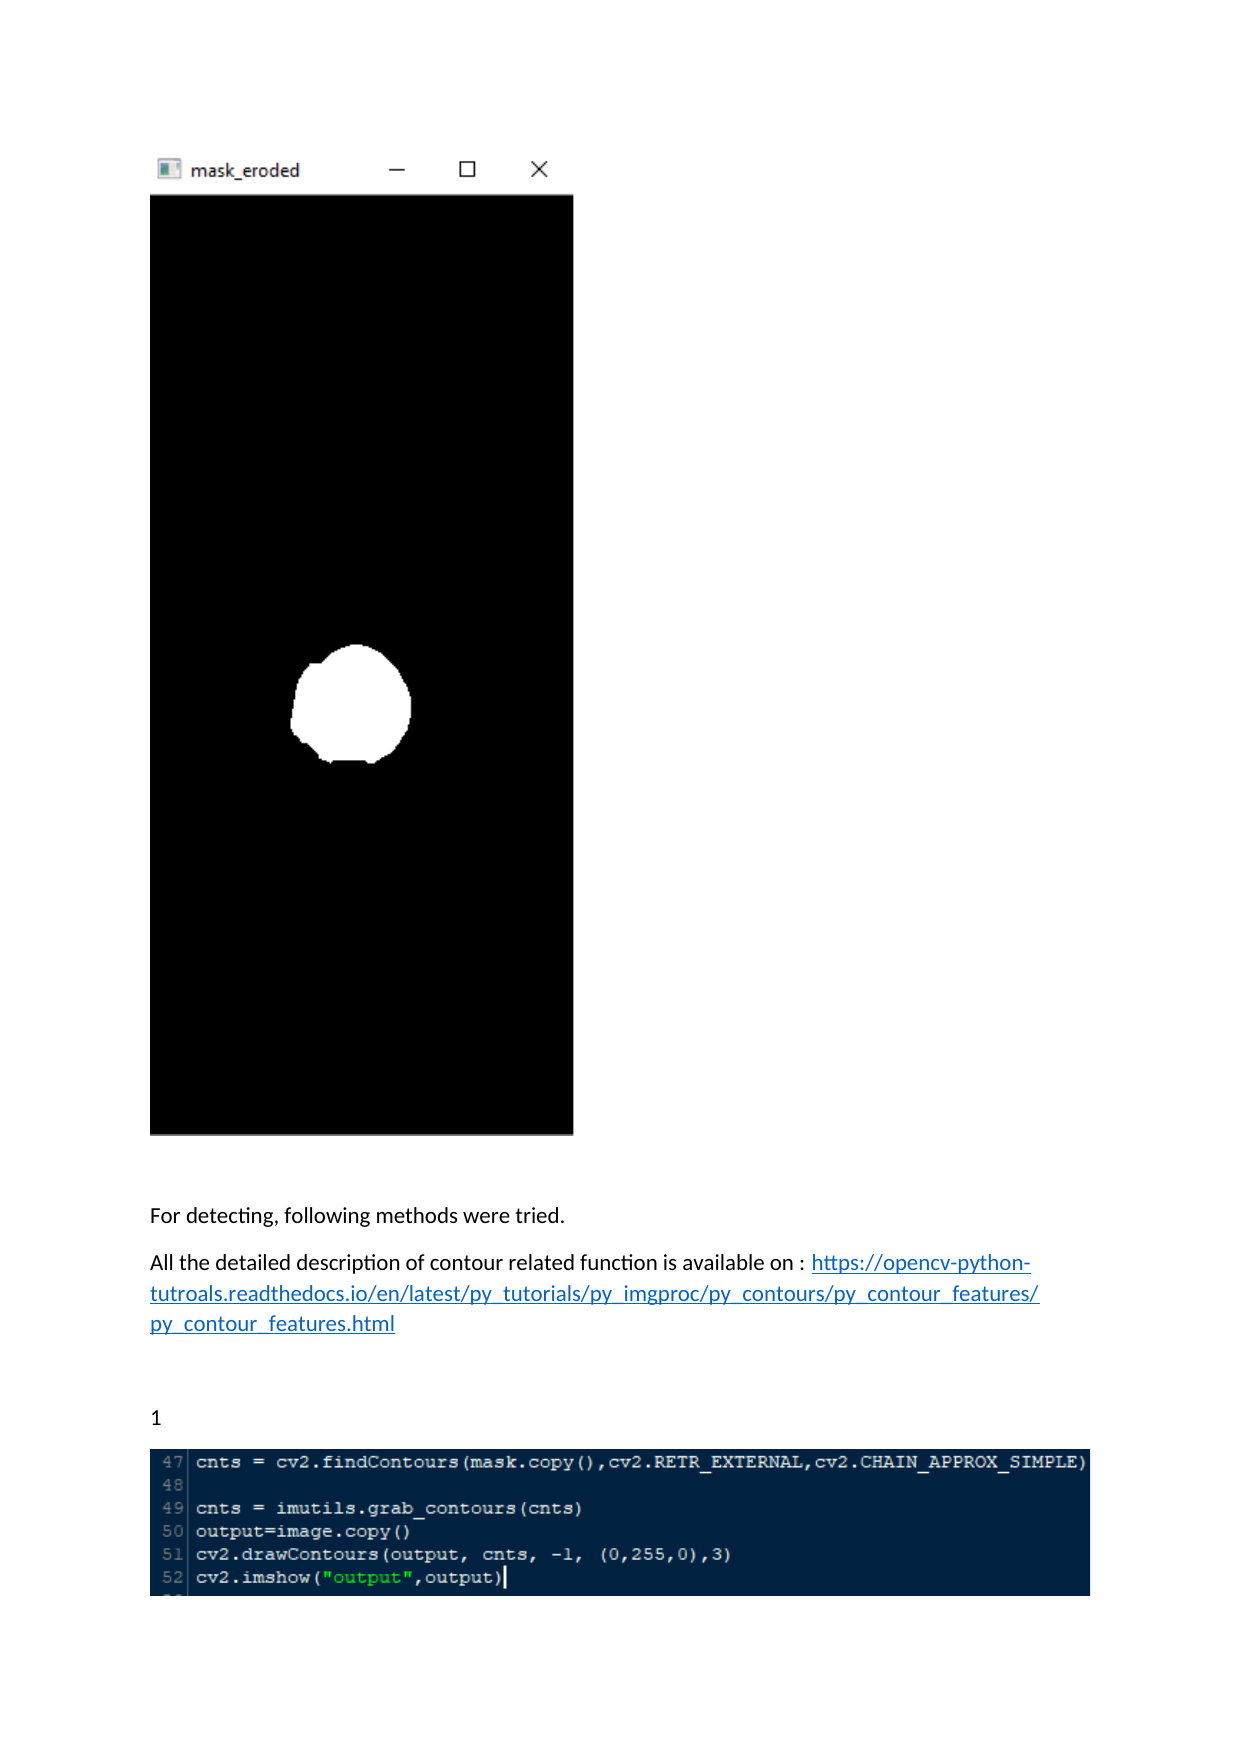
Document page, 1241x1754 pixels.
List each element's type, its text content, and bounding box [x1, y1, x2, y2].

picture [150, 1449, 1091, 1596]
picture [150, 150, 574, 1136]
text All the detailed description of contour related function is available on : https://opencv-python-tutroals.readthedocs.io/en/latest/py_tutorials/py_imgproc/py_contours/py_contour_features/py_contour_features.html [150, 1248, 1090, 1337]
text For detecting, following methods were tried. [150, 1202, 1090, 1230]
text 1 [150, 1403, 1090, 1431]
